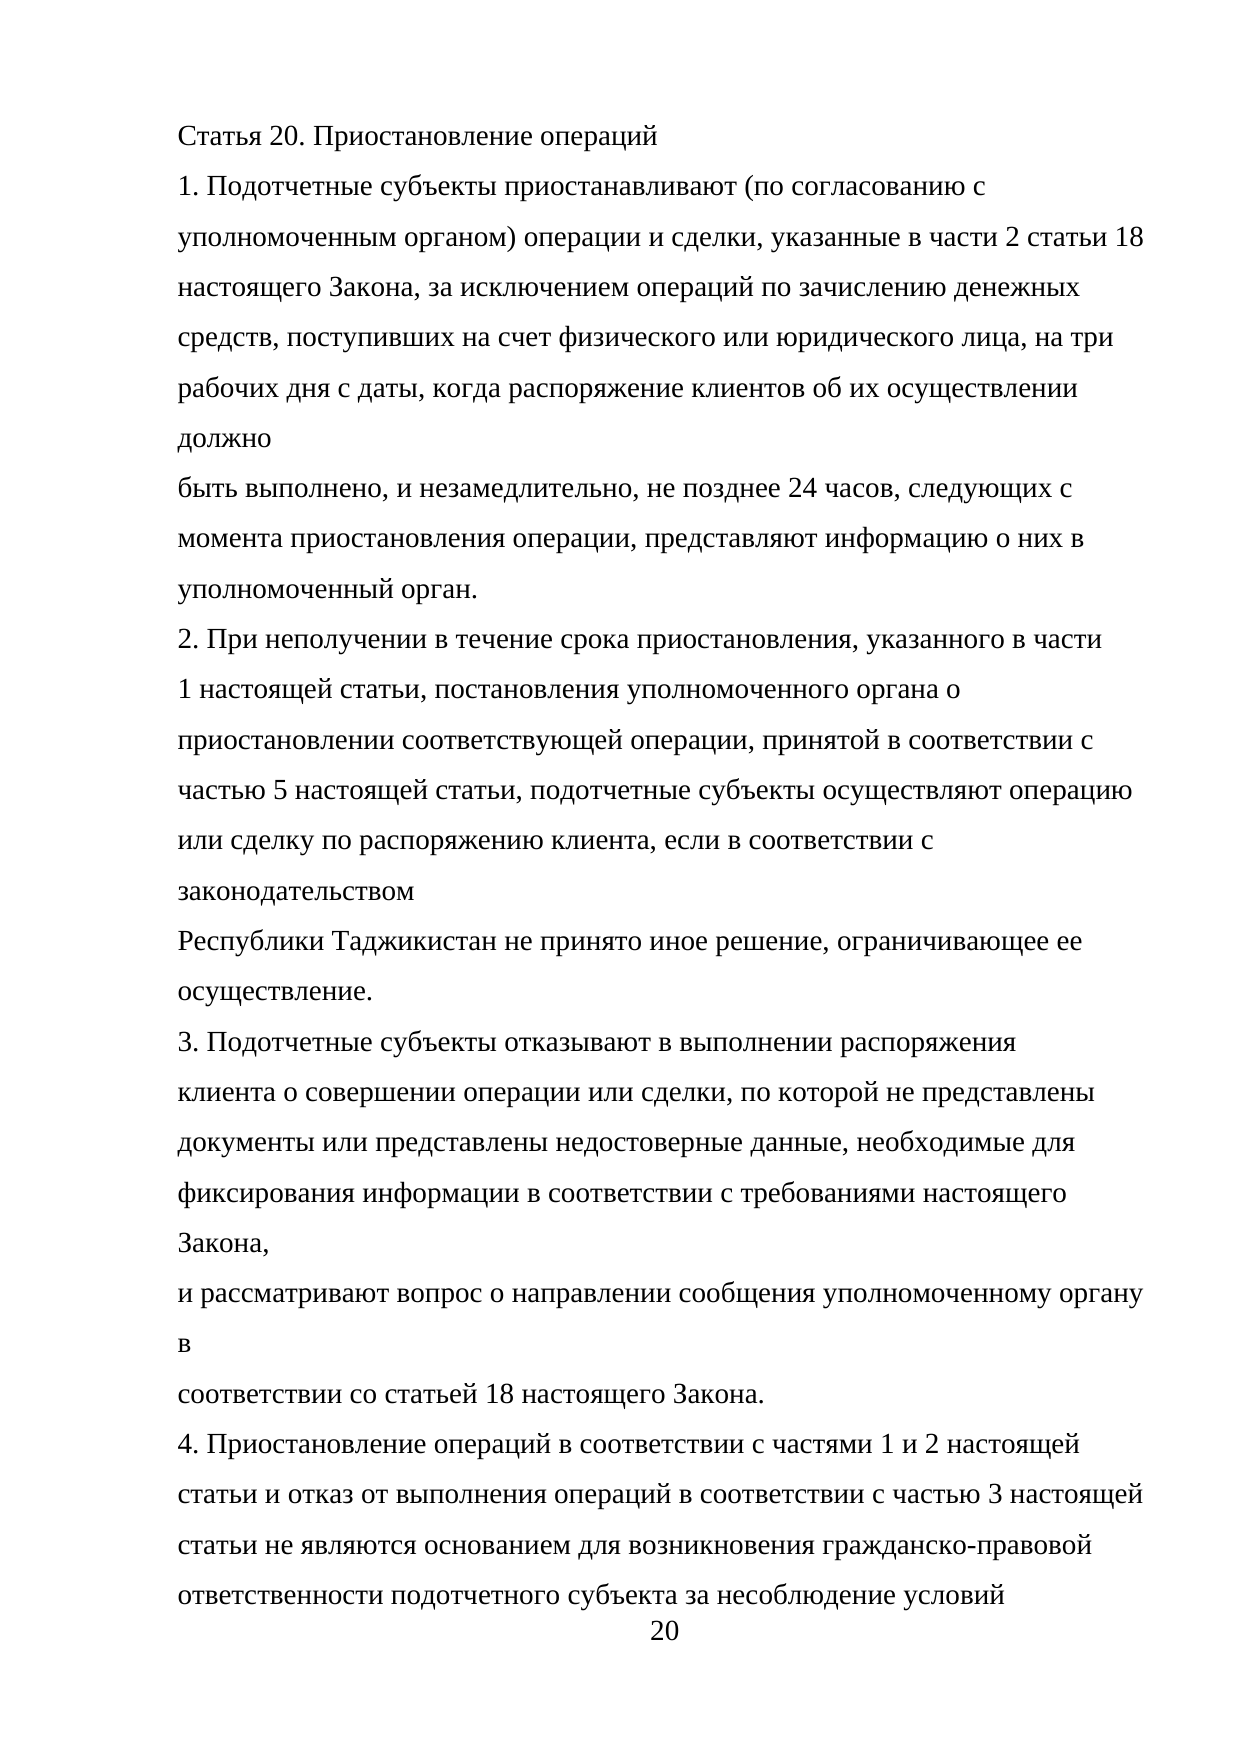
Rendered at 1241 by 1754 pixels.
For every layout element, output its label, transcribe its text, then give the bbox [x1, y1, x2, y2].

text момента приостановления операции, представляют информацию о них в [177, 521, 1152, 554]
text соответствии со статьей 18 настоящего Закона. [177, 1376, 1152, 1409]
text уполномоченный орган. [177, 571, 1152, 604]
text и рассматривают вопрос о направлении сообщения уполномоченному органу в [177, 1275, 1152, 1359]
text уполномоченным органом) операции и сделки, указанные в части 2 статьи 18 [177, 219, 1152, 252]
text Статья 20. Приостановление операций [177, 118, 1152, 152]
text фиксирования информации в соответствии с требованиями настоящего Закона, [177, 1175, 1152, 1258]
text статьи не являются основанием для возникновения гражданско-правовой [177, 1527, 1152, 1560]
text рабочих дня с даты, когда распоряжение клиентов об их осуществлении должно [177, 370, 1152, 453]
text настоящего Закона, за исключением операций по зачислению денежных [177, 269, 1152, 303]
text ответственности подотчетного субъекта за несоблюдение условий [177, 1577, 1152, 1611]
text осуществление. [177, 973, 1152, 1007]
text 1 настоящей статьи, постановления уполномоченного органа о [177, 672, 1152, 705]
text статьи и отказ от выполнения операций в соответствии с частью 3 настоящей [177, 1477, 1152, 1510]
text документы или представлены недостоверные данные, необходимые для [177, 1124, 1152, 1158]
text средств, поступивших на счет физического или юридического лица, на три [177, 319, 1152, 353]
text быть выполнено, и незамедлительно, не позднее 24 часов, следующих с [177, 470, 1152, 504]
text клиента о совершении операции или сделки, по которой не представлены [177, 1074, 1152, 1108]
text частью 5 настоящей статьи, подотчетные субъекты осуществляют операцию [177, 772, 1152, 806]
text или сделку по распоряжению клиента, если в соответствии с законодательством [177, 822, 1152, 906]
text 1. Подотчетные субъекты приостанавливают (по согласованию с [177, 168, 1152, 202]
text приостановлении соответствующей операции, принятой в соответствии с [177, 722, 1152, 755]
text 3. Подотчетные субъекты отказывают в выполнении распоряжения [177, 1024, 1152, 1057]
text 4. Приостановление операций в соответствии с частями 1 и 2 настоящей [177, 1426, 1152, 1460]
text Республики Таджикистан не принято иное решение, ограничивающее ее [177, 923, 1152, 957]
text 2. При неполучении в течение срока приостановления, указанного в части [177, 621, 1152, 655]
